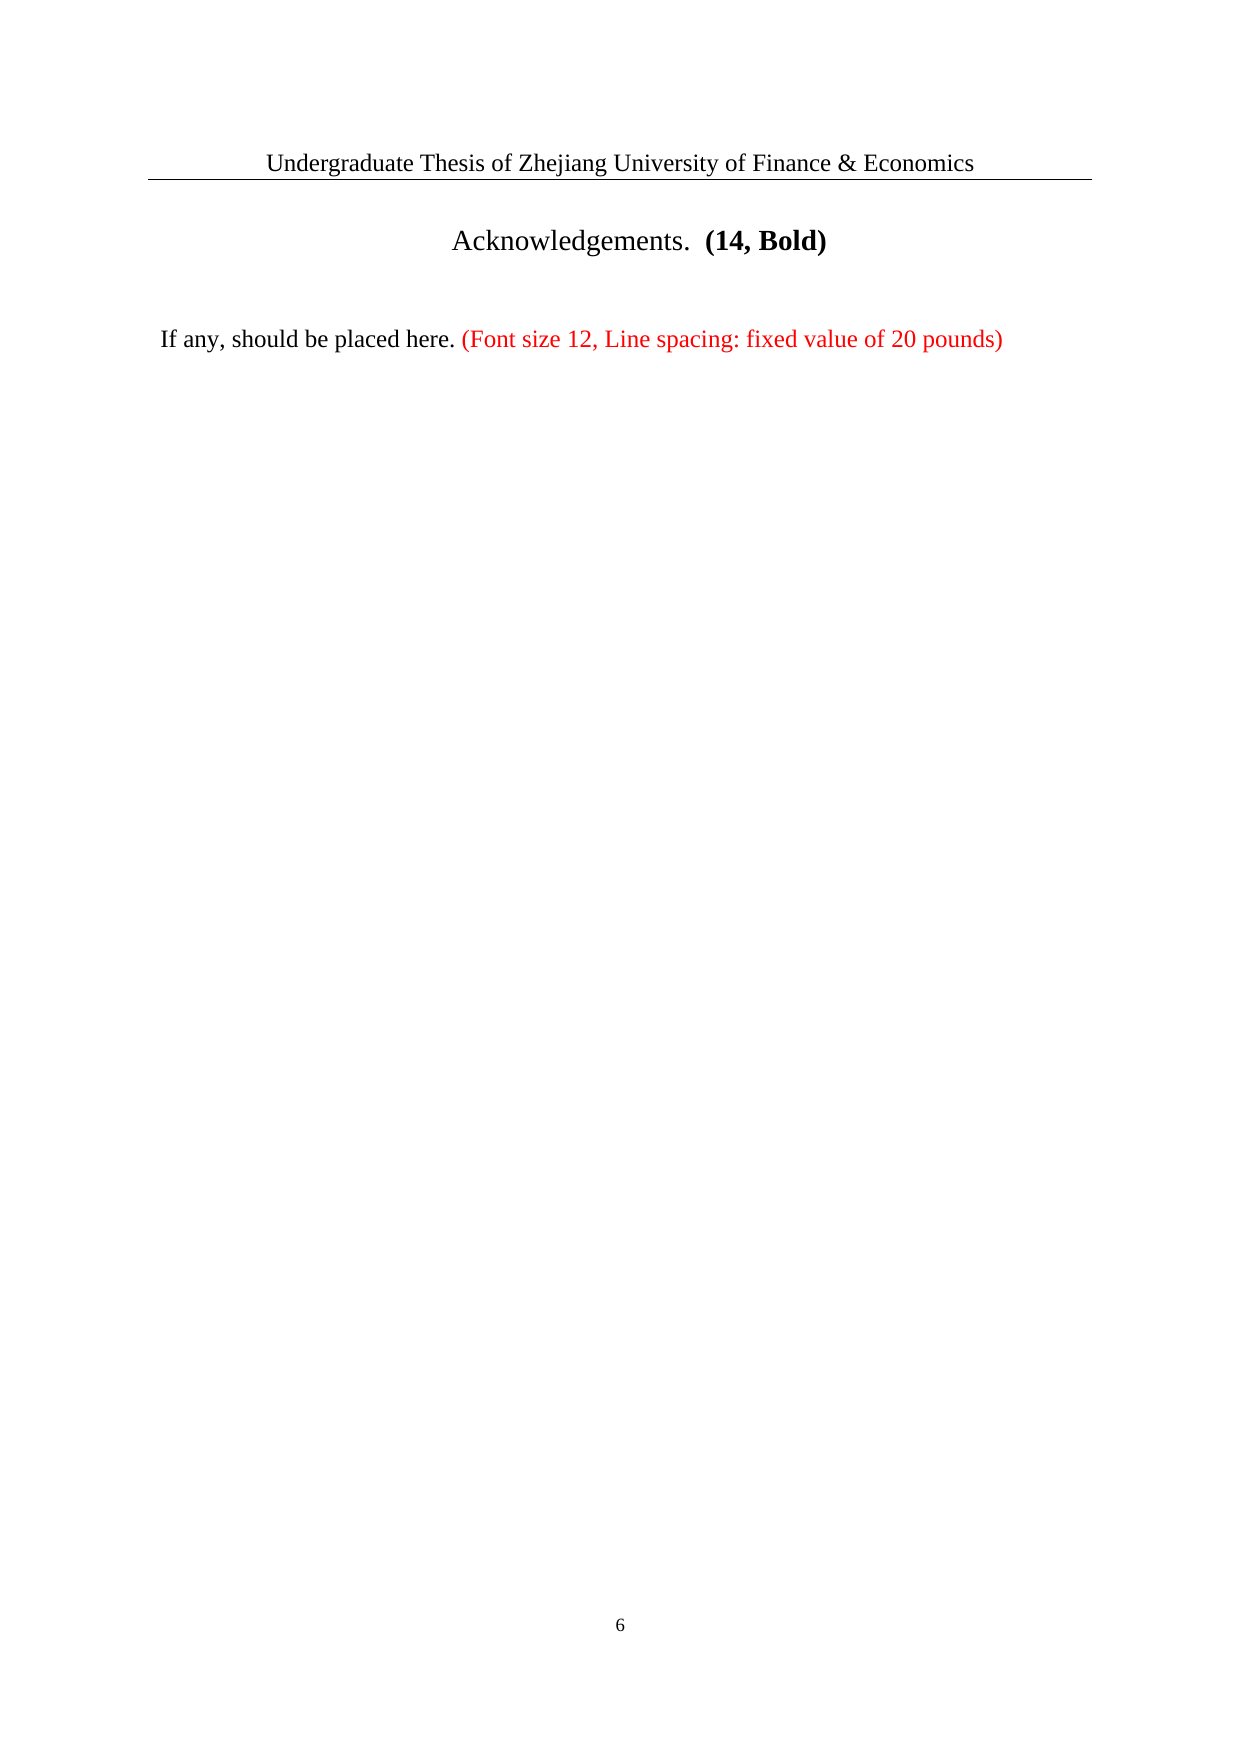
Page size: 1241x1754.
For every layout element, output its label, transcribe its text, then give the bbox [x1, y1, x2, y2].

text If any, should be placed here. (Font size 12, Line spacing: fixed value of 20 pounds) [148, 323, 1092, 355]
subtitle Acknowledgements. (14, Bold) [185, 208, 1092, 273]
